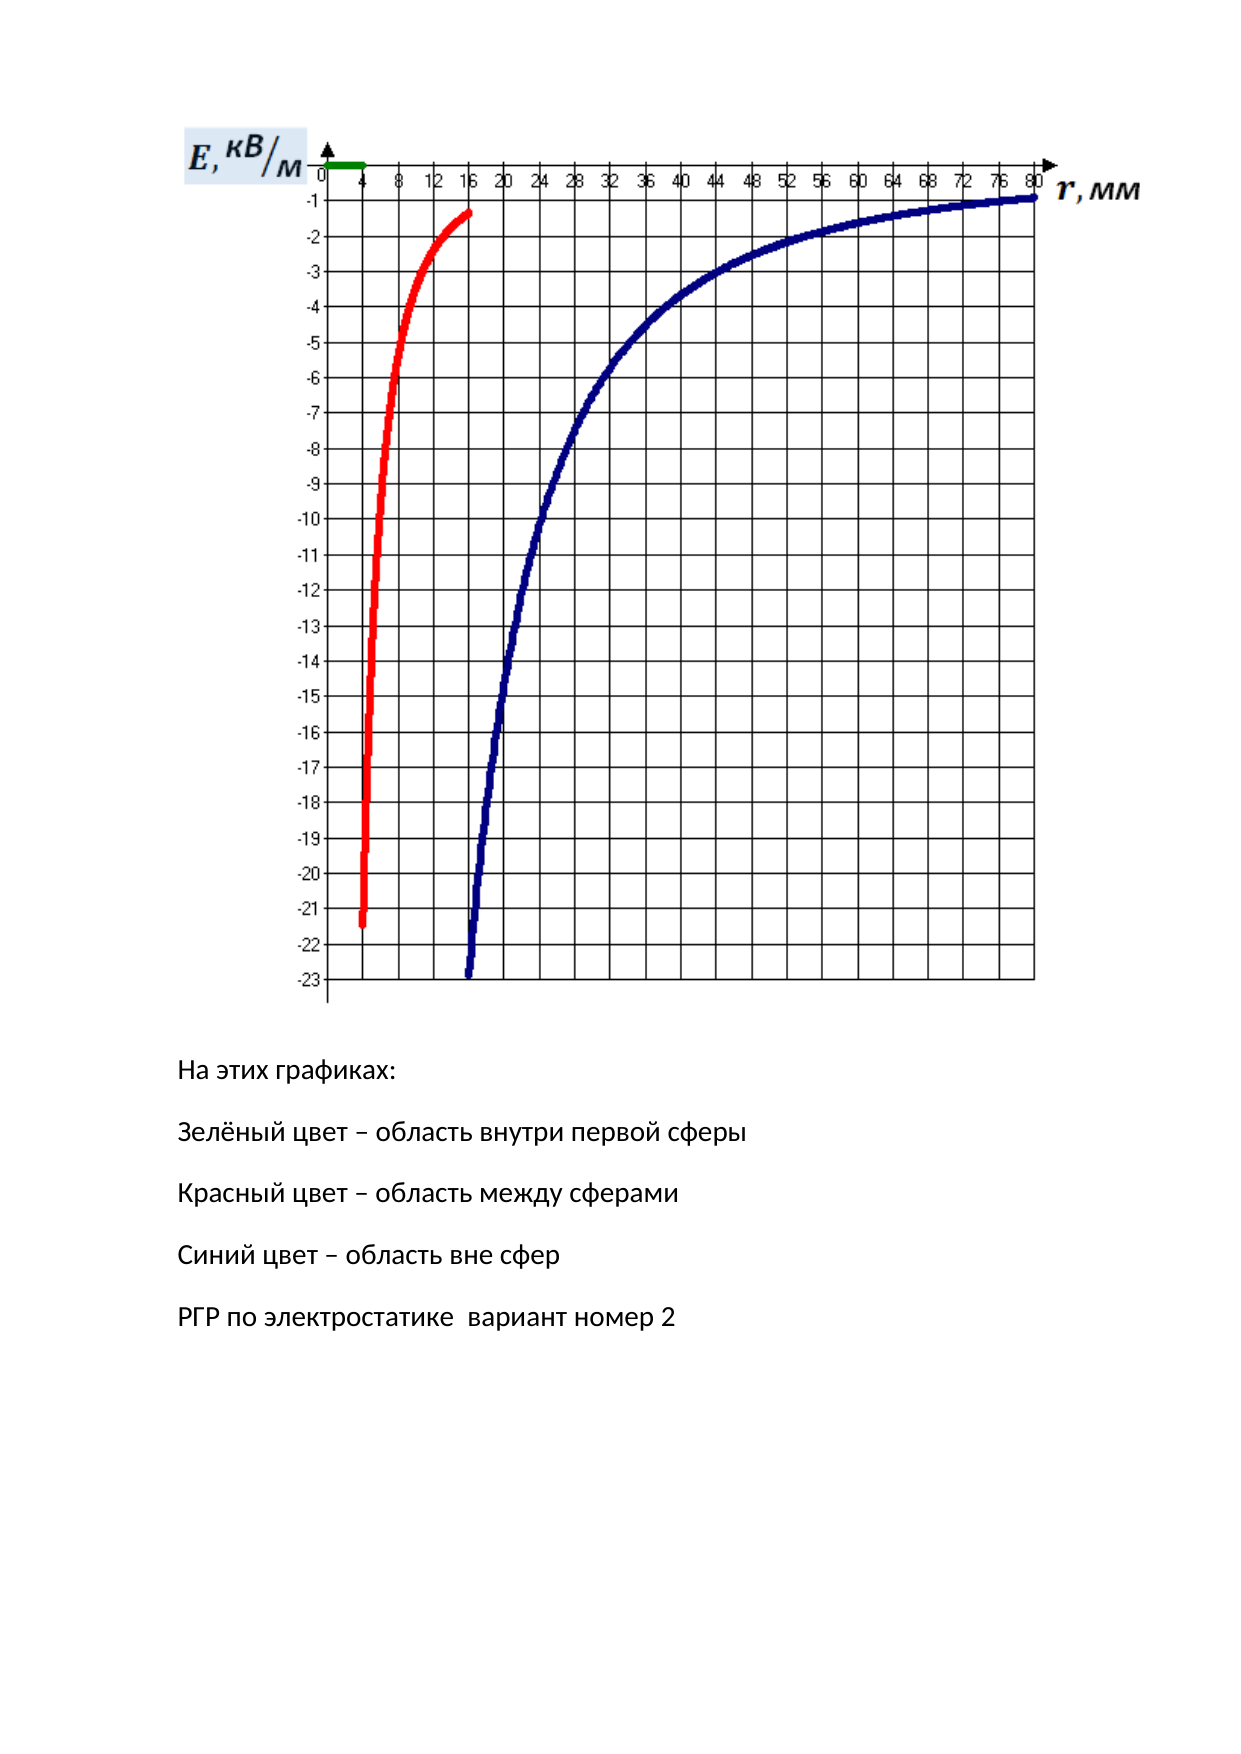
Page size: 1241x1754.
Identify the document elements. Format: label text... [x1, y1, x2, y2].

picture [177, 118, 1152, 1026]
text РГР по электростатике вариант номер 2 [177, 1298, 1152, 1334]
text На этих графиках: [177, 1051, 1152, 1087]
text Синий цвет – область вне сфер [177, 1236, 1152, 1272]
text Красный цвет – область между сферами [177, 1174, 1152, 1210]
text Зелёный цвет – область внутри первой сферы [177, 1113, 1152, 1148]
